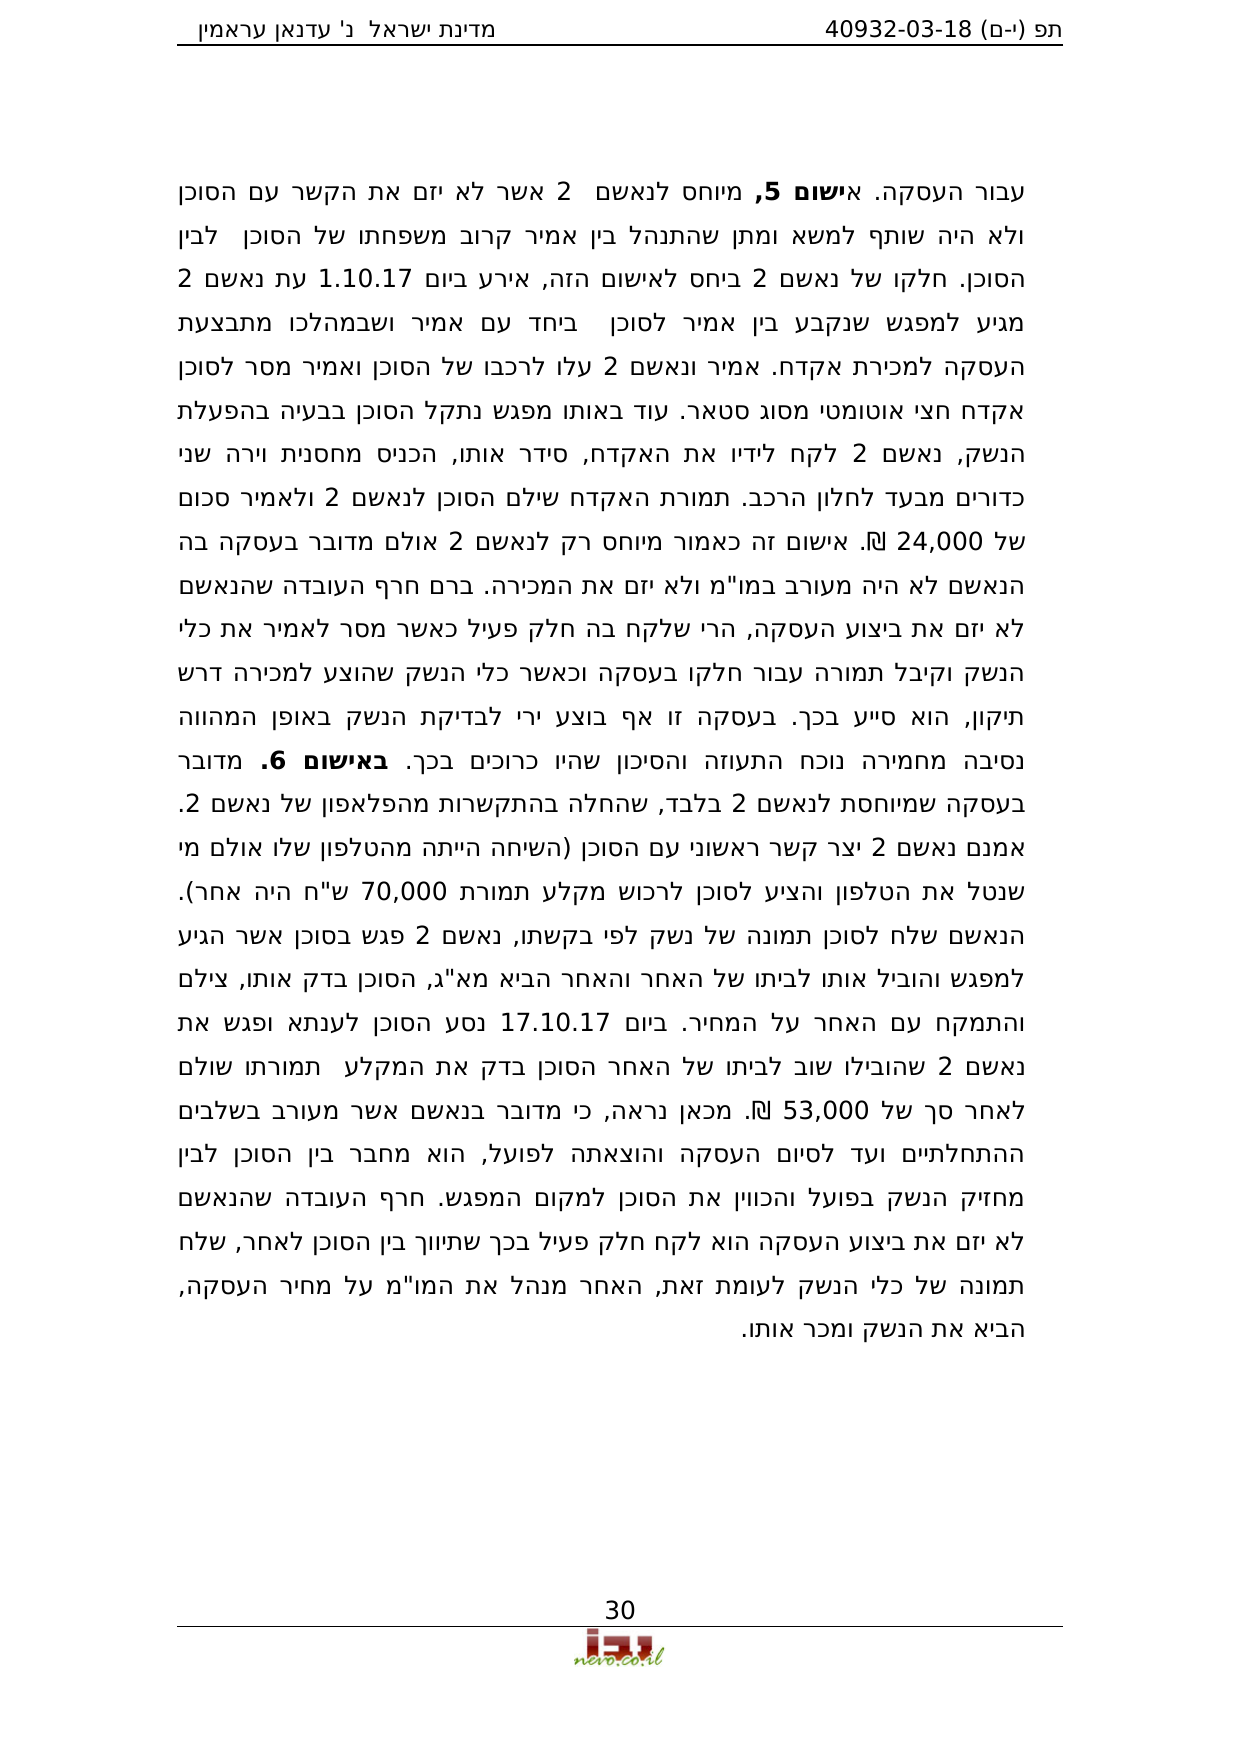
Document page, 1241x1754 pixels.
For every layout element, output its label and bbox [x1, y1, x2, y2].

text [177, 177, 1026, 1344]
picture [574, 1628, 666, 1667]
